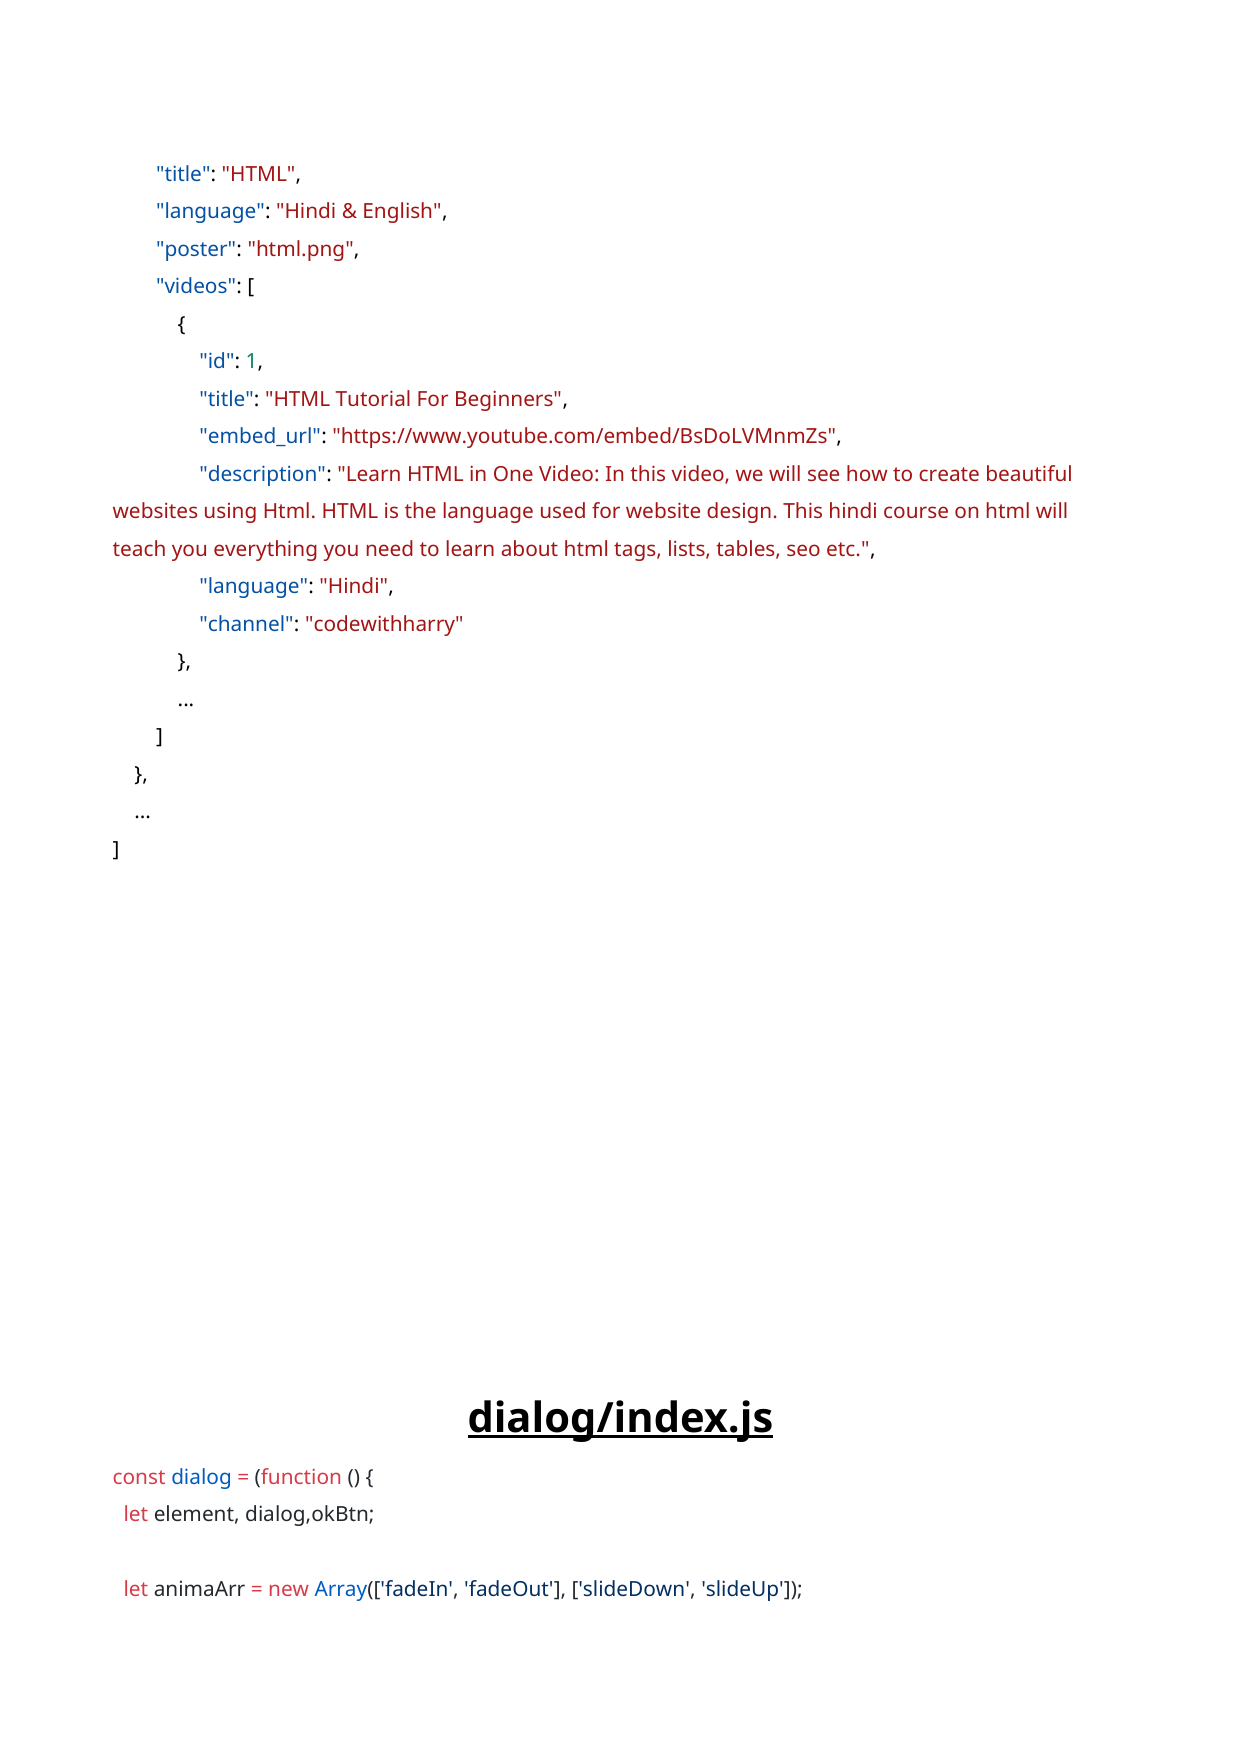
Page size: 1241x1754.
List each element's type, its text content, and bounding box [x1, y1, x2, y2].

text "language": "Hindi & English", [112, 187, 1128, 225]
text dialog/index.js [112, 1387, 1128, 1444]
text }, [112, 637, 1128, 675]
text "embed_url": "https://www.youtube.com/embed/BsDoLVMnmZs", [112, 412, 1128, 450]
text "id": 1, [112, 337, 1128, 375]
text ... [112, 675, 1128, 712]
text { [112, 300, 1128, 337]
text ] [112, 712, 1128, 750]
text "channel": "codewithharry" [112, 600, 1128, 637]
text ... [112, 787, 1128, 825]
text "title": "HTML Tutorial For Beginners", [112, 375, 1128, 412]
text const dialog = (function () { [112, 1453, 1128, 1490]
text "language": "Hindi", [112, 562, 1128, 600]
text let element, dialog,okBtn; [112, 1490, 1128, 1528]
text let animaArr = new Array(['fadeIn', 'fadeOut'], ['slideDown', 'slideUp']); [112, 1565, 1128, 1603]
text "poster": "html.png", [112, 225, 1128, 262]
text }, [112, 750, 1128, 787]
text ] [112, 825, 1128, 862]
text "title": "HTML", [112, 150, 1128, 187]
text "description": "Learn HTML in One Video: In this video, we will see how to create beautiful websites using Html. HTML is the language used for website design. This hindi course on html will teach you everything you need to learn about html tags, lists, tables, seo etc.", [112, 450, 1128, 562]
text "videos": [ [112, 262, 1128, 300]
